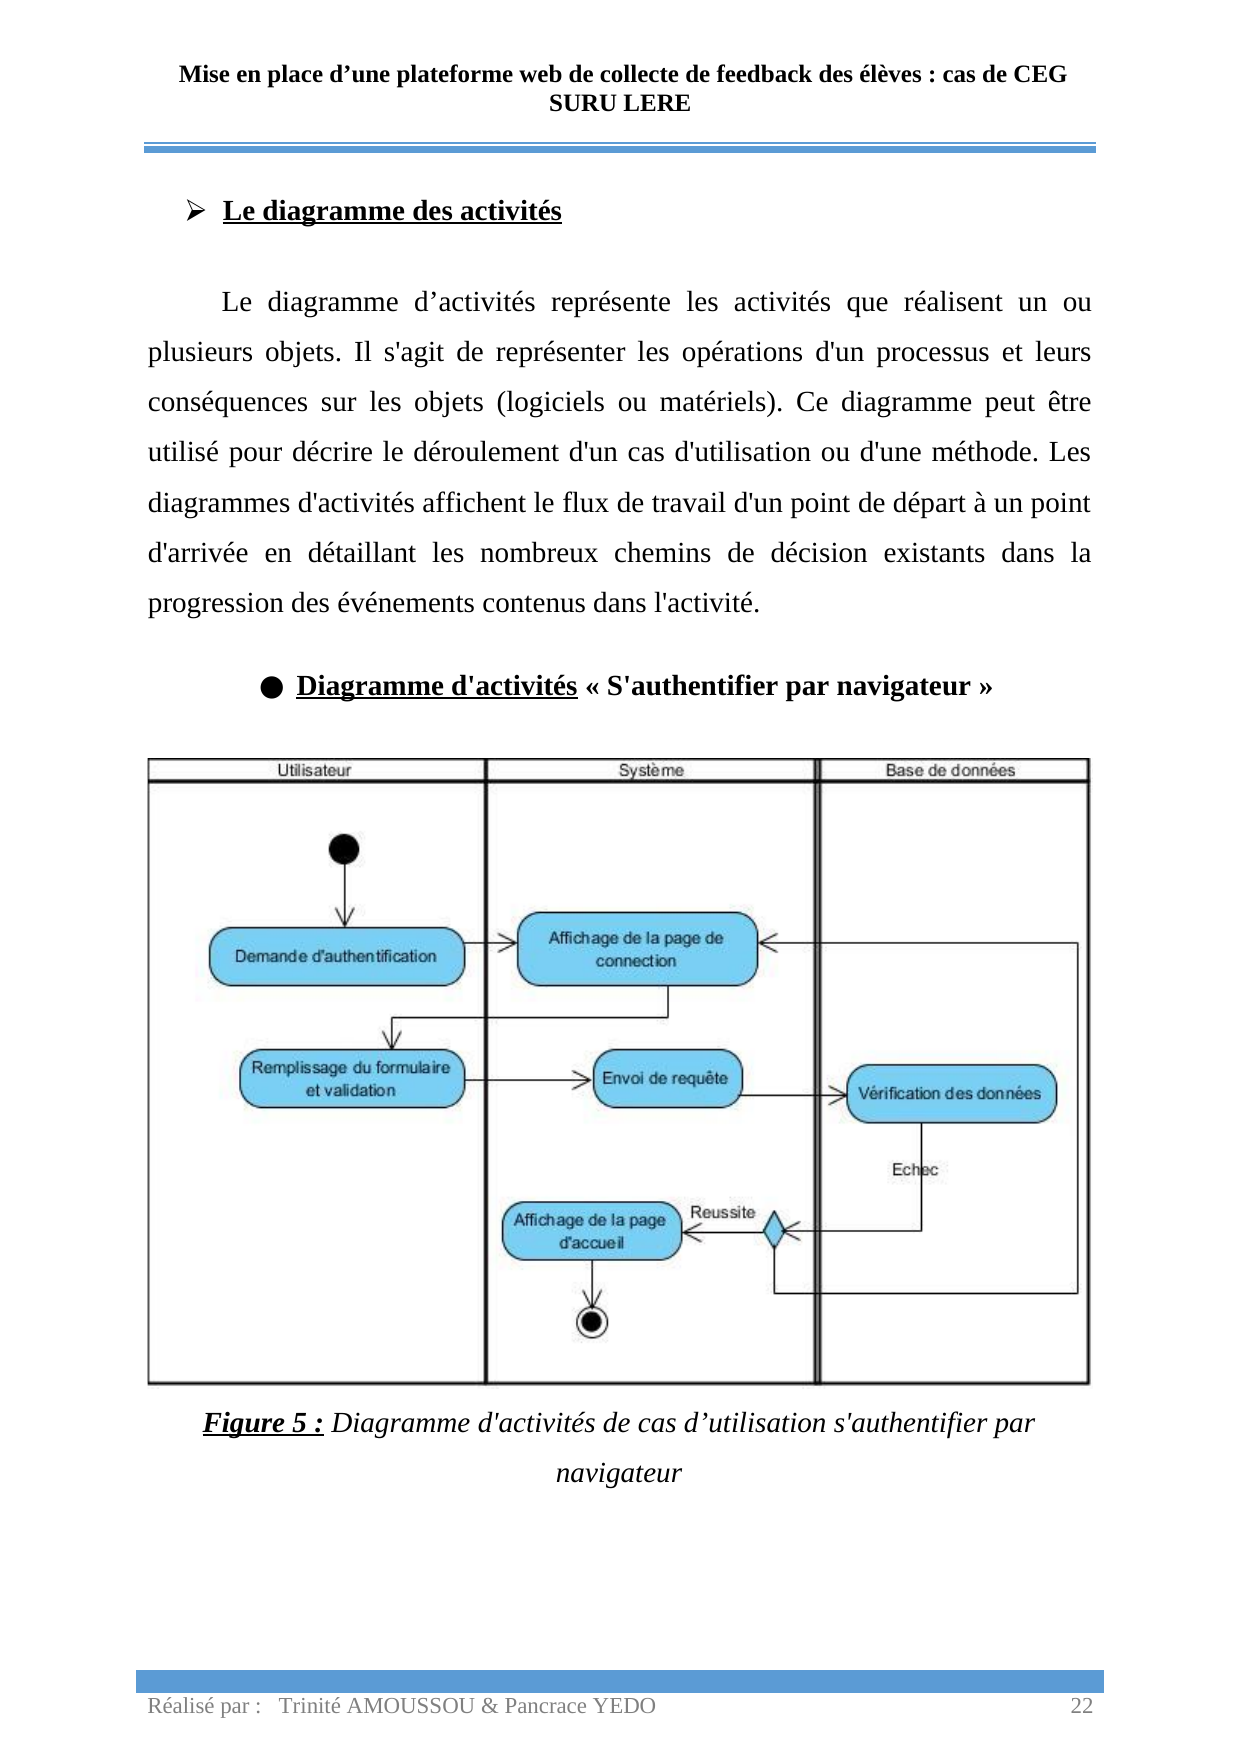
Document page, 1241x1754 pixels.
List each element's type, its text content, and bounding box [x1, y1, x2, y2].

text Le diagramme d’activités représente les activités que réalisent un ou plusieurs objets. Il s'agit de représenter les opérations d'un processus et leurs conséquences sur les objets (logiciels ou matériels). Ce diagramme peut être utilisé pour décrire le déroulement d'un cas d'utilisation ou d'une méthode. Les diagrammes d'activités affichent le flux de travail d'un point de départ à un point d'arrivée en détaillant les nombreux chemins de décision existants dans la progression des événements contenus dans l'activité. [148, 284, 1092, 619]
list Diagramme d'activités « S'authentifier par navigateur » [259, 652, 1092, 712]
text Figure 5 : Diagramme d'activités de cas d’utilisation s'authentifier par navigateur [148, 1389, 1092, 1489]
picture [147, 758, 1093, 1389]
list Le diagramme des activités [185, 177, 1092, 237]
